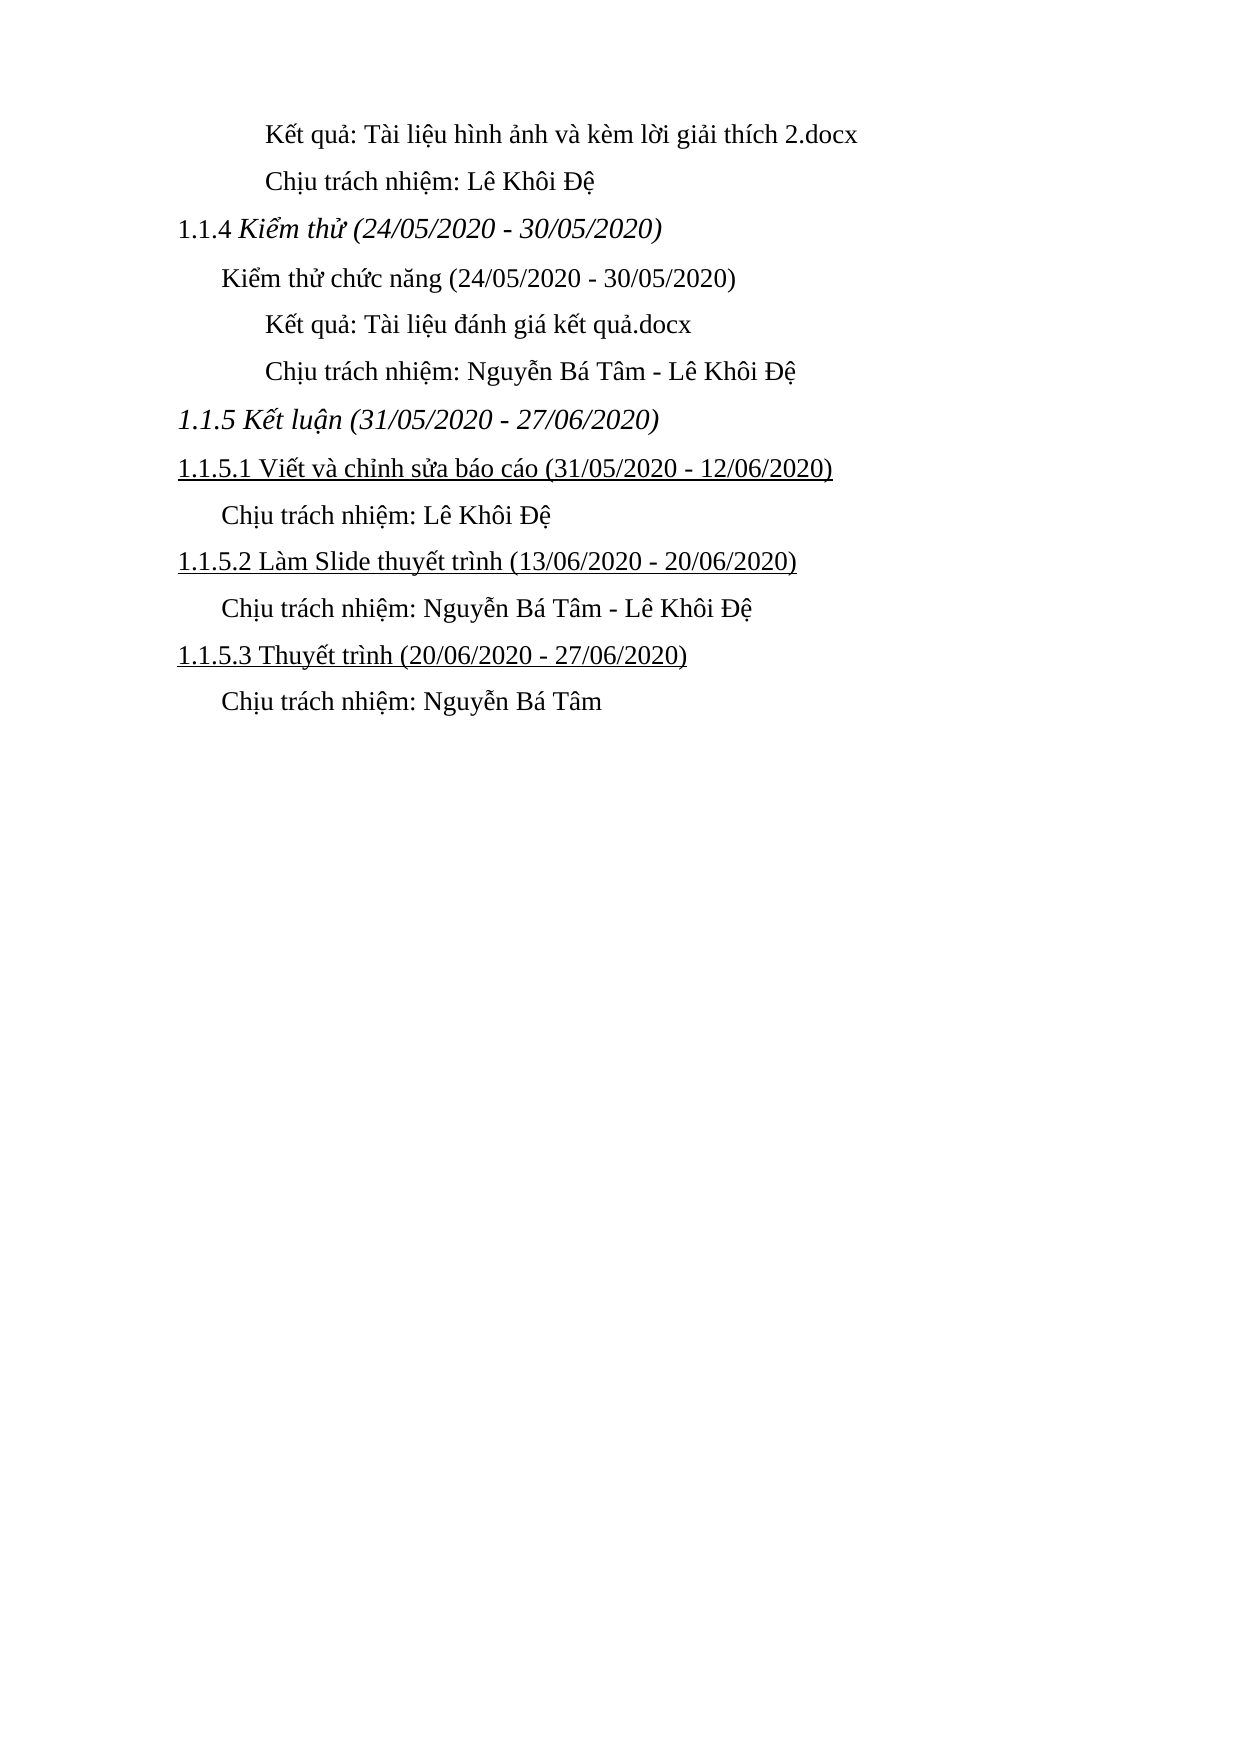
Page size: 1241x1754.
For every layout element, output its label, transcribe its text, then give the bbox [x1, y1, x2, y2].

list Kết quả: Tài liệu hình ảnh và kèm lời giải thích 2.docx [221, 118, 1122, 149]
list 1.1.4 Kiểm thử (24/05/2020 - 30/05/2020) [177, 211, 1122, 245]
list Chịu trách nhiệm: Nguyễn Bá Tâm - Lê Khôi Đệ [221, 355, 1122, 386]
list Chịu trách nhiệm: Nguyễn Bá Tâm [177, 685, 1122, 717]
list Chịu trách nhiệm: Nguyễn Bá Tâm - Lê Khôi Đệ [177, 592, 1122, 623]
list 1.1.5 Kết luận (31/05/2020 - 27/06/2020) [177, 402, 1122, 435]
list Chịu trách nhiệm: Lê Khôi Đệ [177, 499, 1122, 530]
list Chịu trách nhiệm: Lê Khôi Đệ [221, 165, 1122, 196]
list 1.1.5.1 Viết và chỉnh sửa báo cáo (31/05/2020 - 12/06/2020) [177, 452, 1122, 483]
list 1.1.5.3 Thuyết trình (20/06/2020 - 27/06/2020) [177, 639, 1122, 670]
list 1.1.5.2 Làm Slide thuyết trình (13/06/2020 - 20/06/2020) [177, 545, 1122, 577]
list Kiểm thử chức năng (24/05/2020 - 30/05/2020) [177, 262, 1122, 293]
list Kết quả: Tài liệu đánh giá kết quả.docx [221, 308, 1122, 339]
